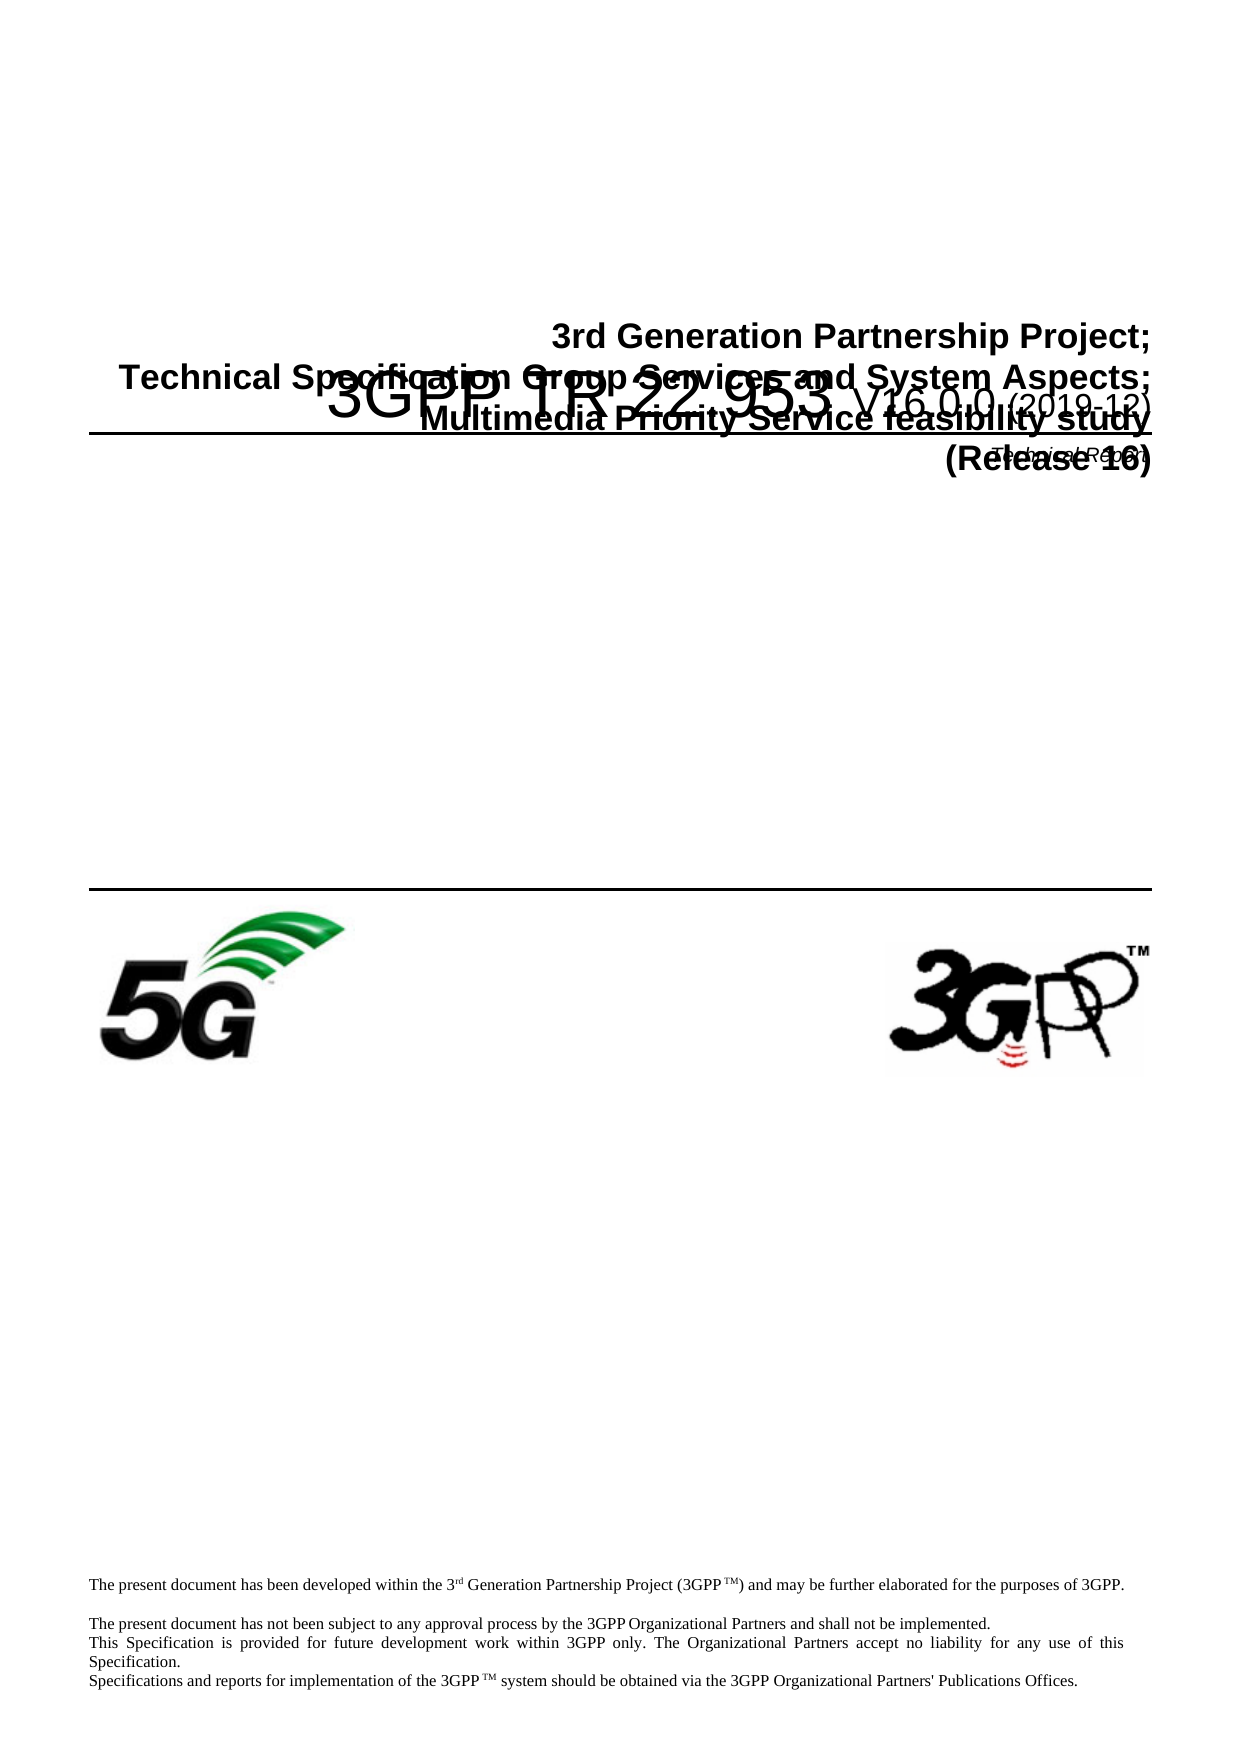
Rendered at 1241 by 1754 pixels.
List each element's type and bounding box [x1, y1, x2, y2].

picture [885, 942, 1152, 1078]
picture [88, 893, 355, 1078]
